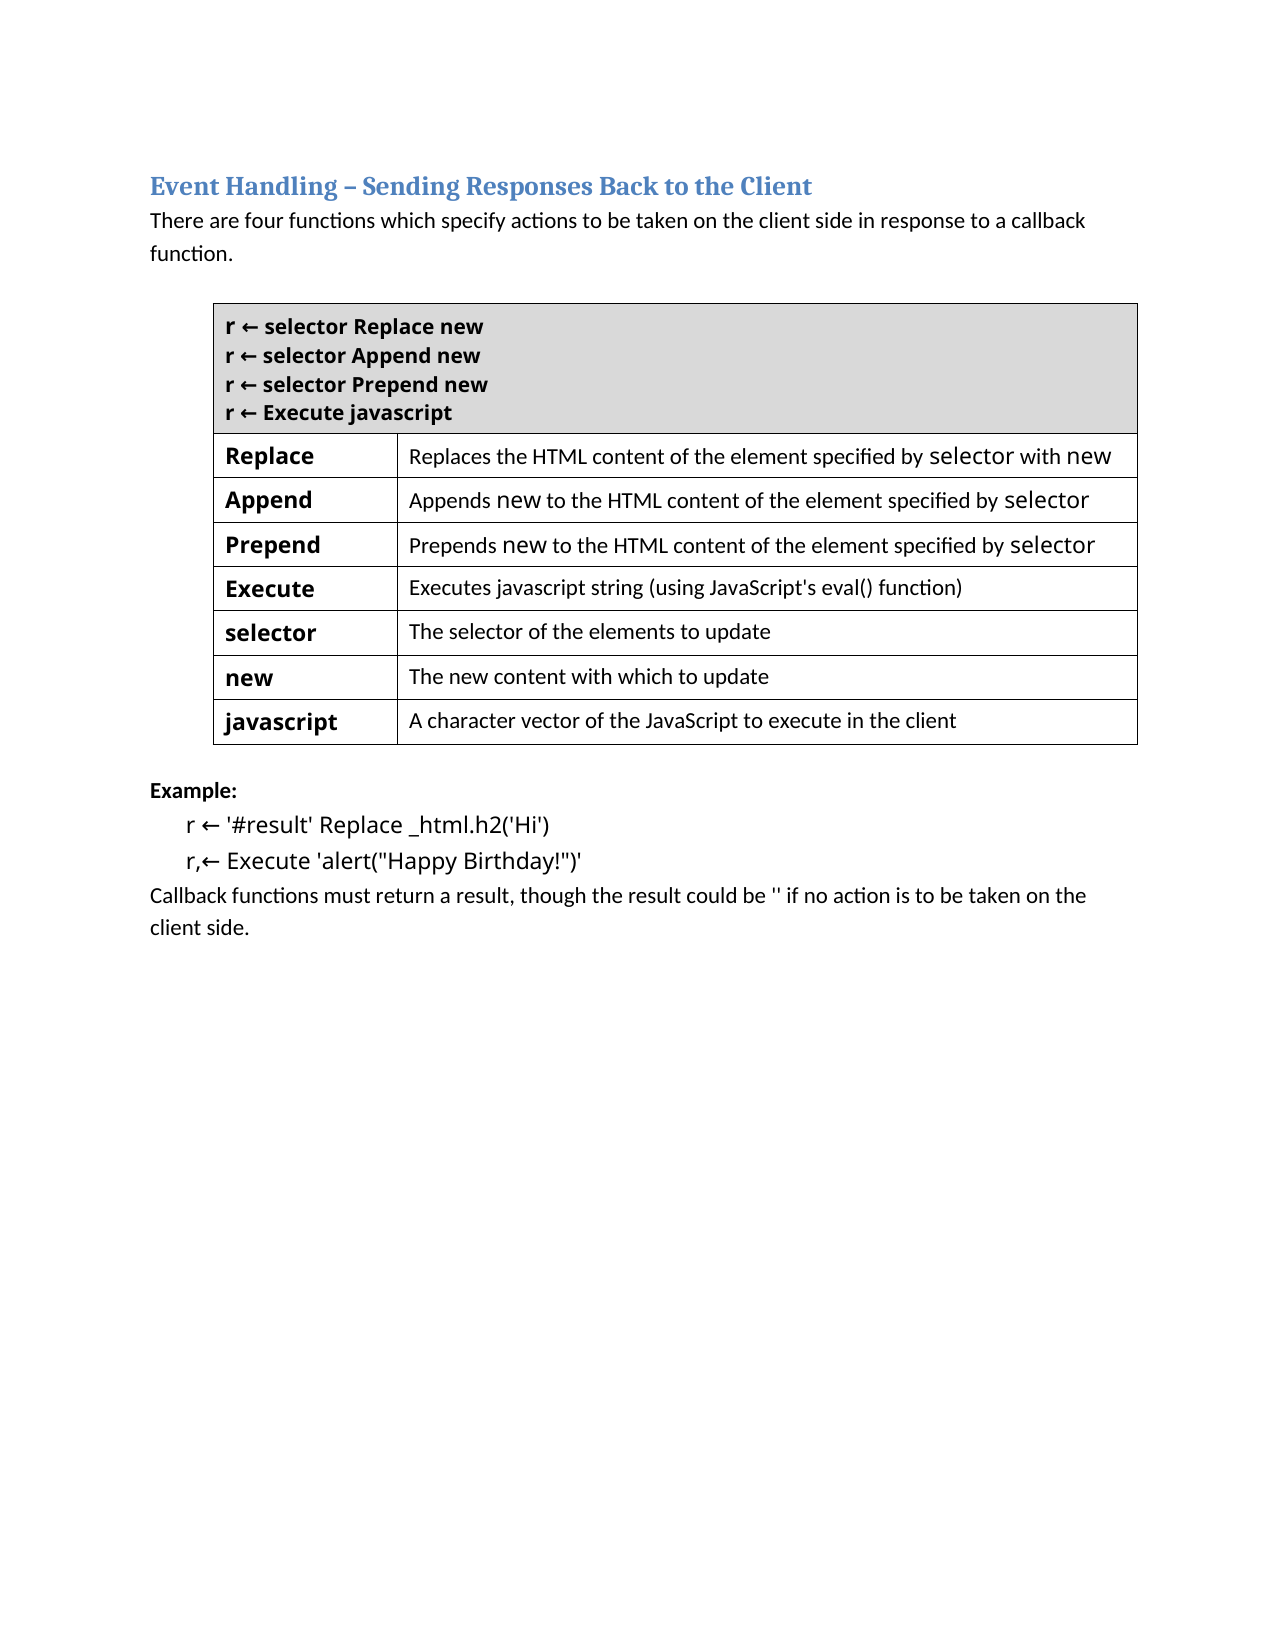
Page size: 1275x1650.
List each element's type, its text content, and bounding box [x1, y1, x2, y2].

table_cell Replaces the HTML content of the element specified by selector with new [398, 434, 1137, 477]
table_cell Replace [214, 434, 397, 477]
table_cell Executes javascript string (using JavaScript's eval() function) [398, 567, 1137, 610]
table_cell selector [214, 611, 397, 655]
text Example: [150, 777, 1125, 805]
table_cell Appends new to the HTML content of the element specified by selector [398, 478, 1137, 522]
table_cell javascript [214, 700, 397, 743]
text Callback functions must return a result, though the result could be '' if no action is to be taken on the client side. [150, 881, 1125, 941]
table_cell Execute [214, 567, 397, 610]
table_cell Prepends new to the HTML content of the element specified by selector [398, 523, 1137, 566]
subtitle Event Handling – Sending Responses Back to the Client [150, 171, 1125, 202]
table_cell Prepend [214, 523, 397, 566]
text There are four functions which specify actions to be taken on the client side in response to a callback function. [150, 207, 1125, 267]
text r ← '#result' Replace _html.h2('Hi') r,← Execute 'alert("Happy Birthday!")' [150, 809, 1125, 876]
table_cell Append [214, 478, 397, 522]
table_cell The selector of the elements to update [398, 611, 1137, 655]
table_header r ← selector Replace new r ← selector Append new r ← selector Prepend new r ← Execute javascript [214, 304, 1137, 433]
table_cell new [214, 656, 397, 699]
table_cell The new content with which to update [398, 656, 1137, 699]
table_cell A character vector of the JavaScript to execute in the client [398, 700, 1137, 743]
